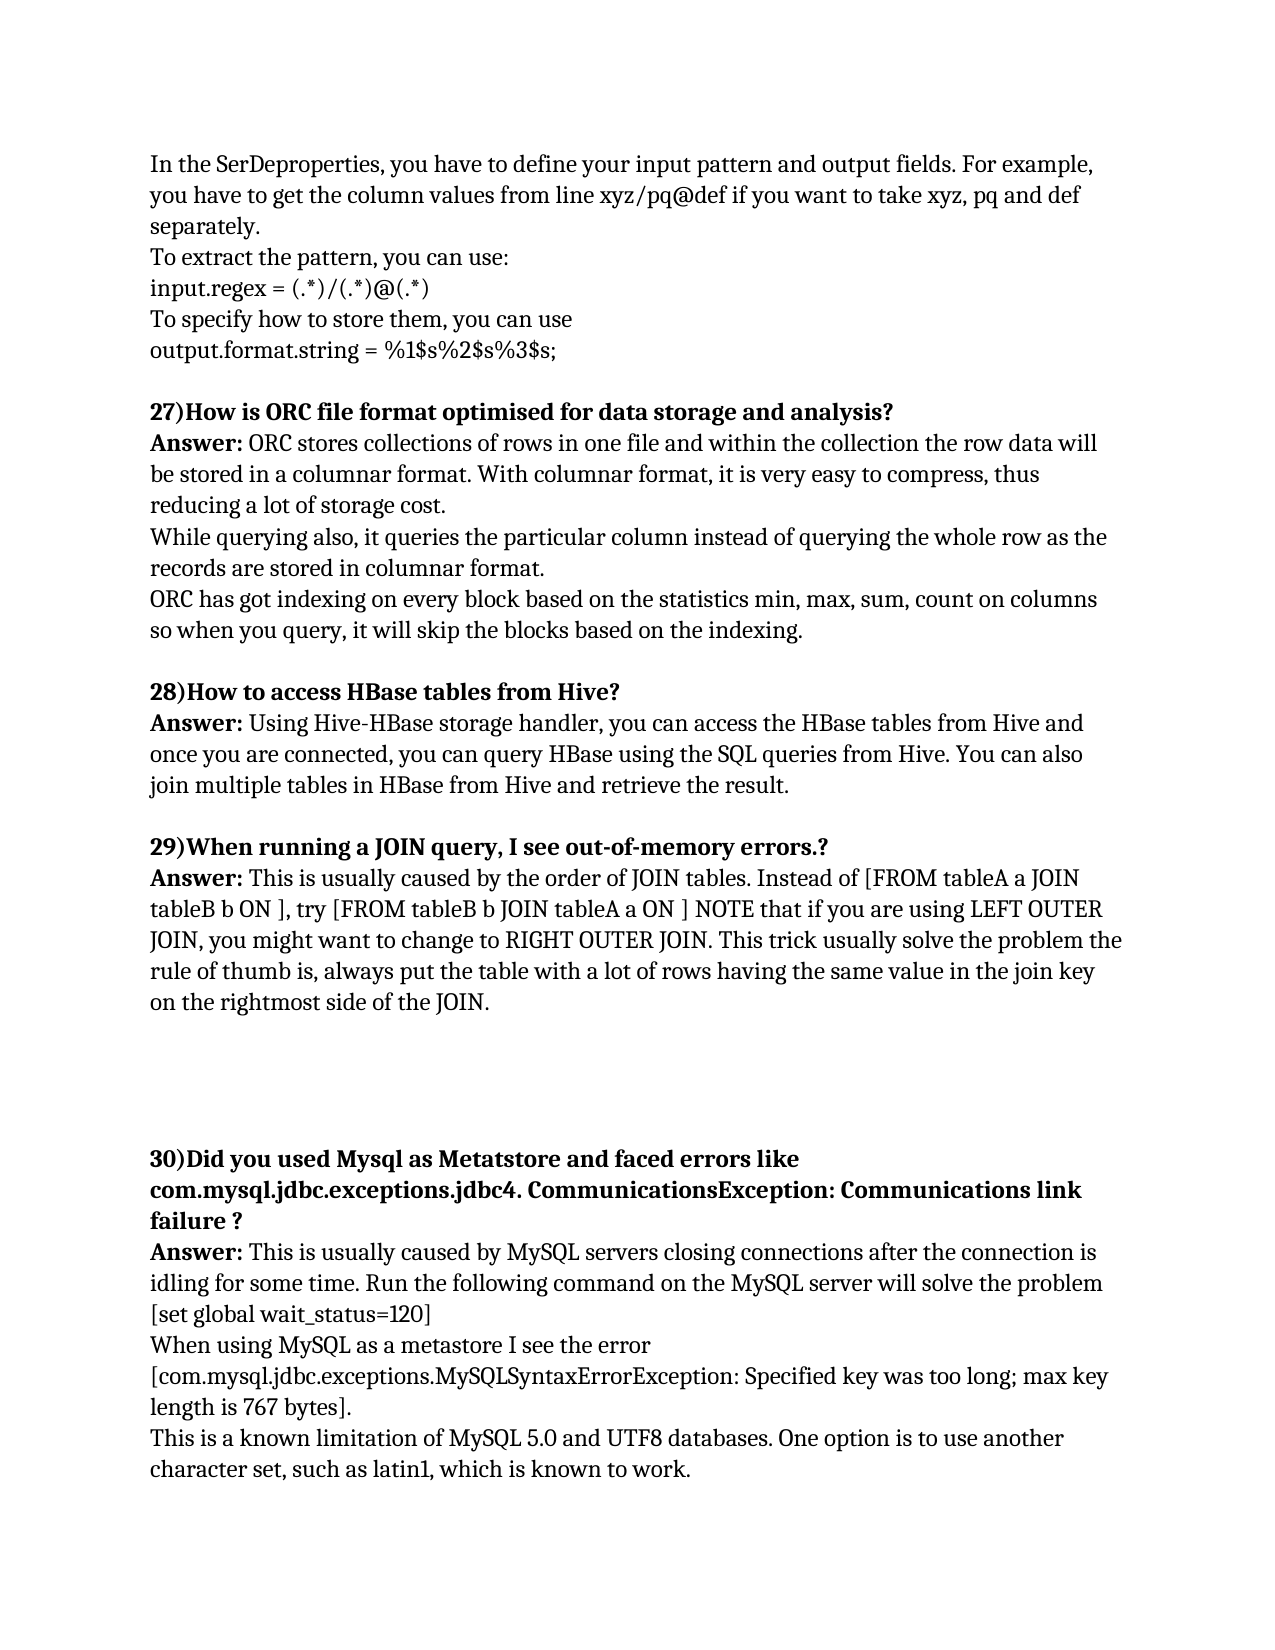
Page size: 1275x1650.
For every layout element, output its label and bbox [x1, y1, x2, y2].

text [150, 150, 1125, 1047]
text [150, 1114, 1125, 1484]
